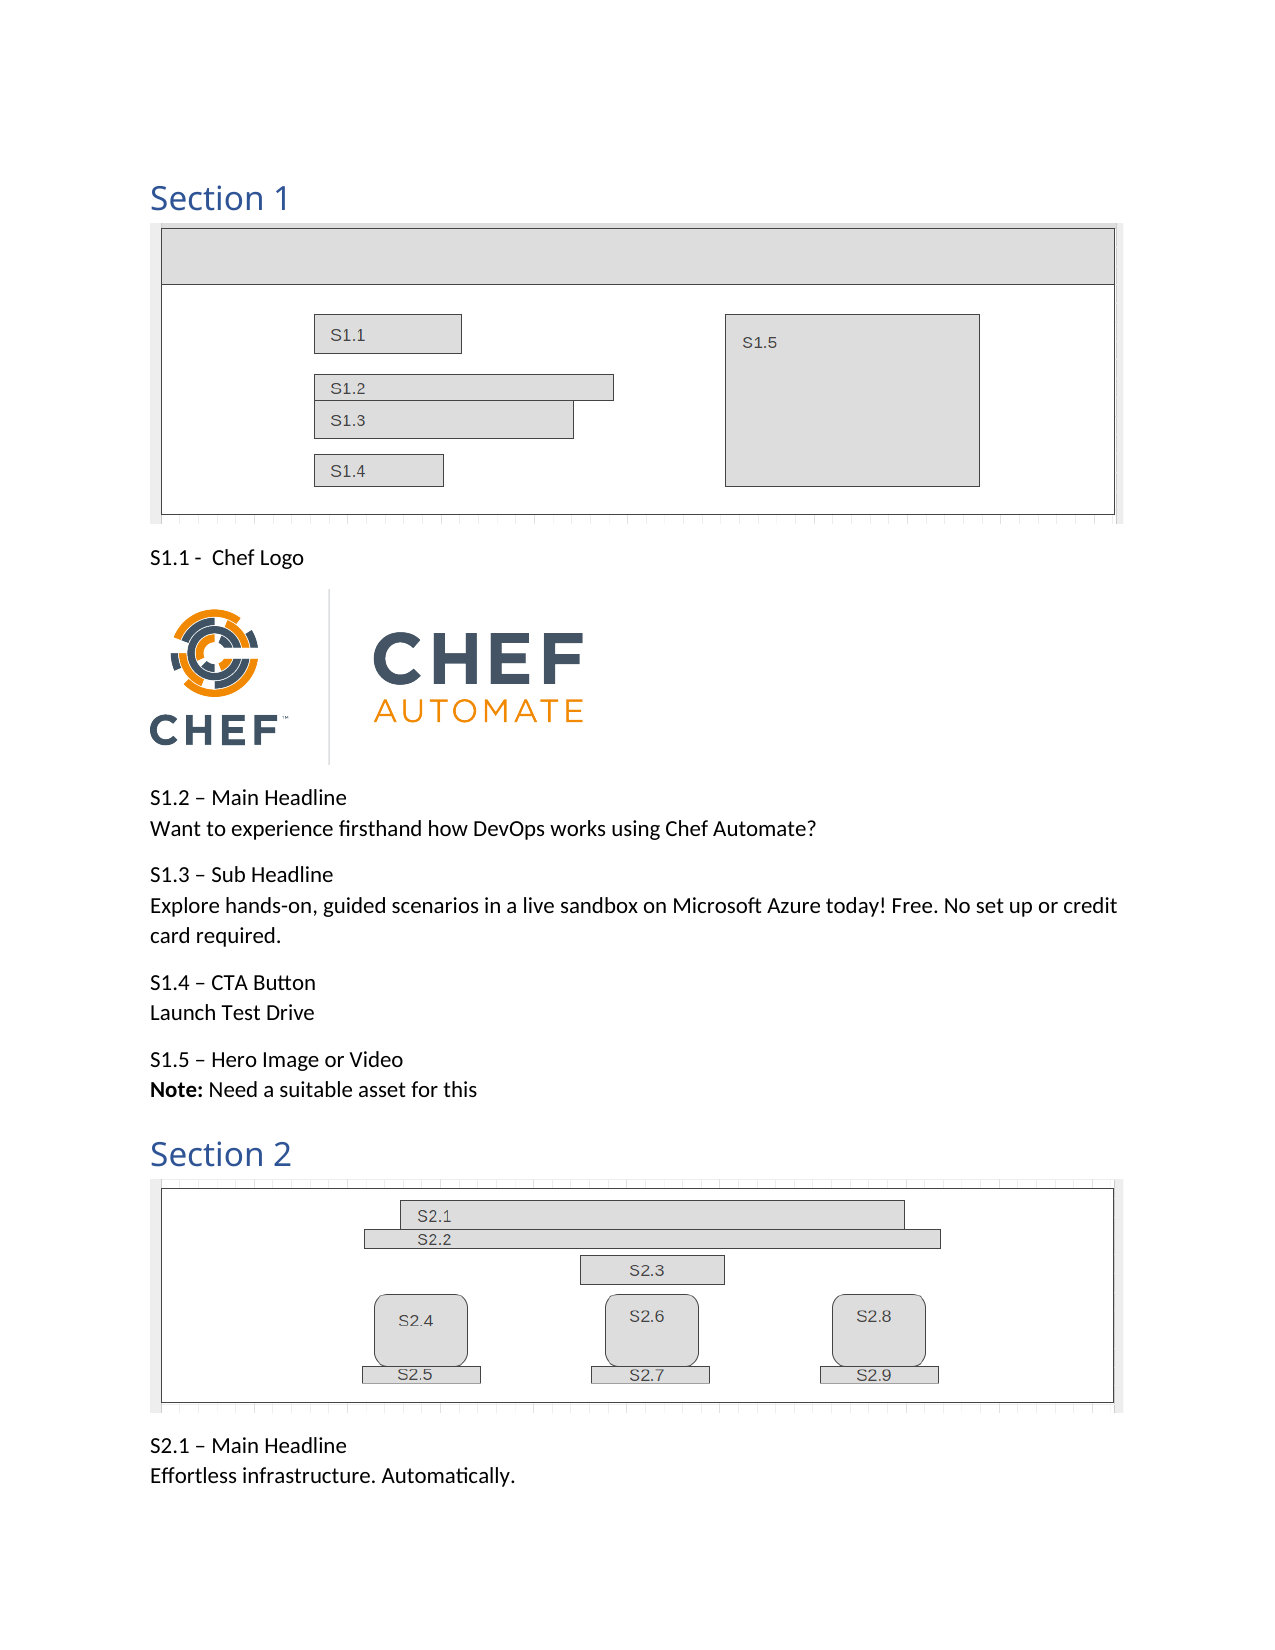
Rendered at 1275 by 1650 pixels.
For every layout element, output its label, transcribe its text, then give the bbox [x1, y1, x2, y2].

picture [150, 223, 1124, 524]
text S1.2 – Main Headline Want to experience firsthand how DevOps works using Chef Automate? [150, 783, 1125, 842]
subtitle Section 2 [150, 1130, 1125, 1176]
text S1.4 – CTA Button Launch Test Drive [150, 968, 1125, 1026]
text S1.1 - Chef Logo [150, 543, 1125, 571]
picture [150, 1179, 1124, 1413]
text S2.1 – Main Headline Effortless infrastructure. Automatically. [150, 1431, 1125, 1489]
picture [150, 589, 583, 765]
text S1.5 – Hero Image or Video Note: Need a suitable asset for this [150, 1045, 1125, 1103]
subtitle Section 1 [150, 175, 1125, 220]
text S1.3 – Sub Headline Explore hands-on, guided scenarios in a live sandbox on Microsoft Azure today! Free. No set up or credit card required. [150, 861, 1125, 949]
